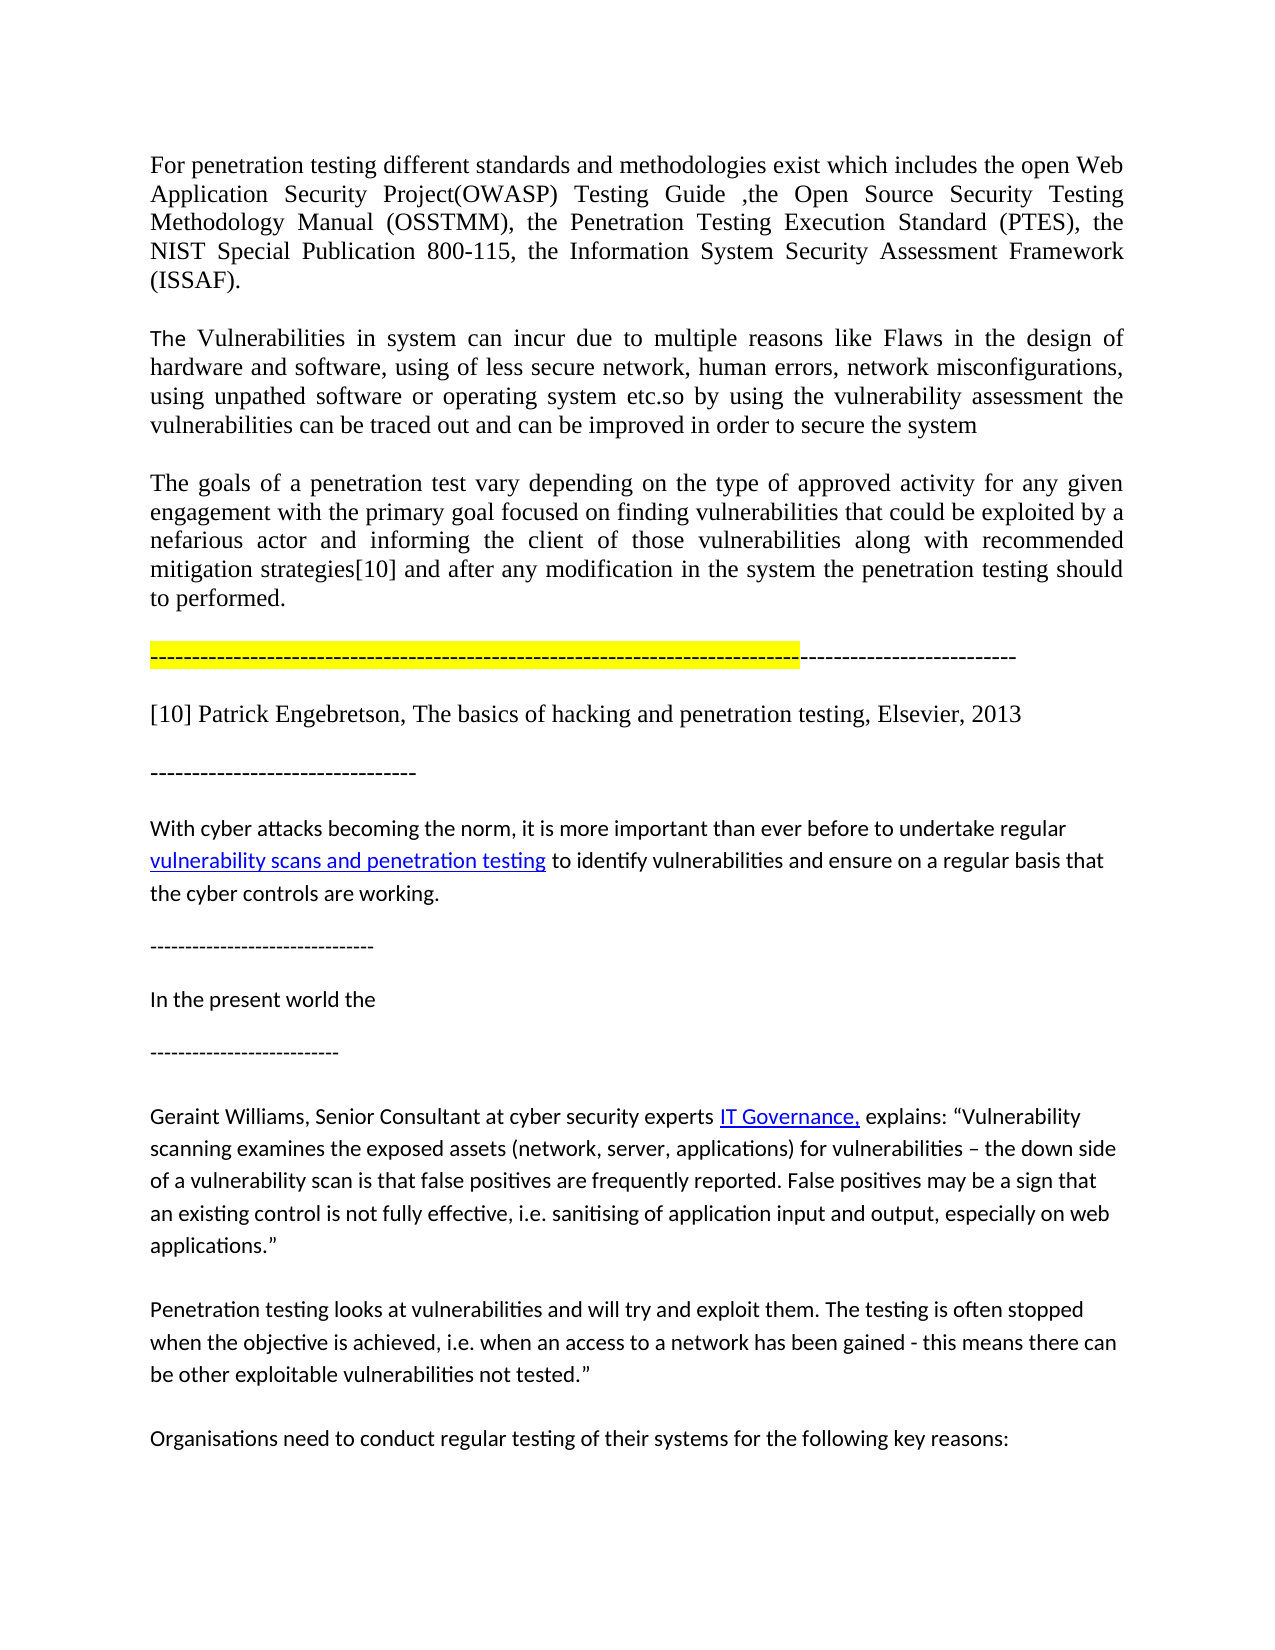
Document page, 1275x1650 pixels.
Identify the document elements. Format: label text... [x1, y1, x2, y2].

text -------------------------------- [150, 932, 1125, 960]
text -------------------------------------------------------------------------------------------------------- [800, 641, 1125, 669]
text The Vulnerabilities in system can incur due to multiple reasons like Flaws in the design of hardware and software, using of less secure network, human errors, network misconfigurations, using unpathed software or operating system etc.so by using the vulnerability assessment the vulnerabilities can be traced out and can be improved in order to secure the system [150, 323, 1125, 439]
text With cyber attacks becoming the norm, it is more important than ever before to undertake regular vulnerability scans and penetration testing to identify vulnerabilities and ensure on a regular basis that the cyber controls are working. [150, 814, 1125, 907]
text [10] Patrick Engebretson, The basics of hacking and penetration testing, Elsevier, 2013 [150, 699, 1125, 727]
text --------------------------- Geraint Williams, Senior Consultant at cyber security experts IT Governance, explains: “Vulnerability scanning examines the exposed assets (network, server, applications) for vulnerabilities – the down side of a vulnerability scan is that false positives are frequently reported. False positives may be a sign that an existing control is not fully effective, i.e. sanitising of application input and output, especially on web applications.” Penetration testing looks at vulnerabilities and will try and exploit them. The testing is often stopped when the objective is achieved, i.e. when an access to a network has been gained - this means there can be other exploitable vulnerabilities not tested.” Organisations need to conduct regular testing of their systems for the following key reasons: [150, 1038, 1125, 1484]
text -------------------------------- [150, 757, 1125, 785]
text The goals of a penetration test vary depending on the type of approved activity for any given engagement with the primary goal focused on finding vulnerabilities that could be exploited by a nefarious actor and informing the client of those vulnerabilities along with recommended mitigation strategies[10] and after any modification in the system the penetration testing should to performed. [150, 468, 1125, 612]
text In the present world the [150, 985, 1125, 1013]
